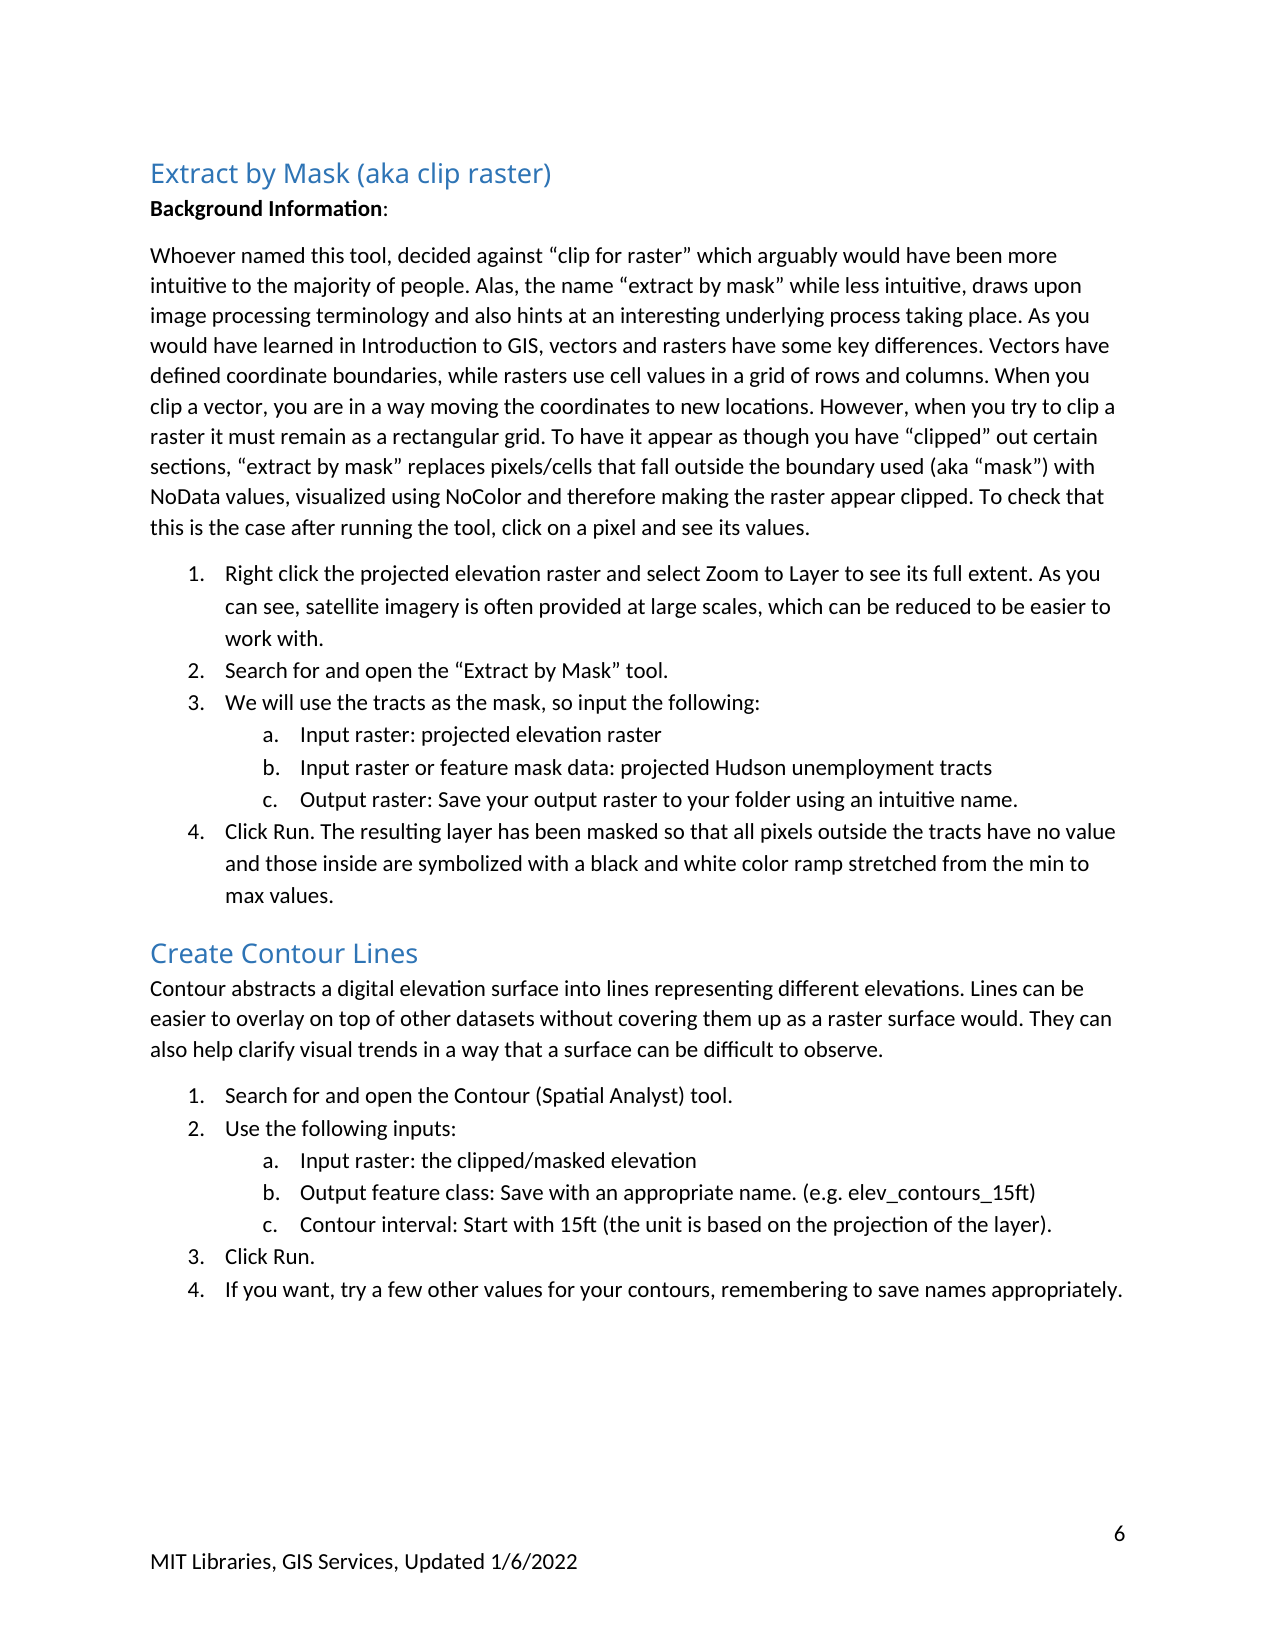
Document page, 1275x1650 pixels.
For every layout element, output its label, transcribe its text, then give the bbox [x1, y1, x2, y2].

list Input raster or feature mask data: projected Hudson unemployment tracts [262, 753, 1125, 781]
list Contour interval: Start with 15ft (the unit is based on the projection of the layer). [262, 1210, 1125, 1238]
list Search for and open the Contour (Spatial Analyst) tool. [187, 1082, 1125, 1109]
text Whoever named this tool, decided against “clip for raster” which arguably would have been more intuitive to the majority of people. Alas, the name “extract by mask” while less intuitive, draws upon image processing terminology and also hints at an interesting underlying process taking place. As you would have learned in Introduction to GIS, vectors and rasters have some key differences. Vectors have defined coordinate boundaries, while rasters use cell values in a grid of rows and columns. When you clip a vector, you are in a way moving the coordinates to new locations. However, when you try to clip a raster it must remain as a rectangular grid. To have it appear as though you have “clipped” out certain sections, “extract by mask” replaces pixels/cells that fall outside the boundary used (aka “mask”) with NoData values, visualized using NoColor and therefore making the raster appear clipped. To check that this is the case after running the tool, click on a pixel and see its values. [150, 241, 1125, 541]
list Output raster: Save your output raster to your folder using an intuitive name. [262, 785, 1125, 813]
text Contour abstracts a digital elevation surface into lines representing different elevations. Lines can be easier to overlay on top of other datasets without covering them up as a raster surface would. They can also help clarify visual trends in a way that a surface can be difficult to observe. [150, 974, 1125, 1063]
list Click Run. The resulting layer has been masked so that all pixels outside the tracts have no value and those inside are symbolized with a black and white color ramp stretched from the min to max values. [187, 817, 1125, 909]
list If you want, try a few other values for your contours, remembering to save names appropriately. [187, 1275, 1125, 1303]
list We will use the tracts as the mask, so input the following: [187, 688, 1125, 716]
list Input raster: the clipped/masked elevation [262, 1146, 1125, 1174]
list Use the following inputs: [187, 1114, 1125, 1142]
subtitle Create Contour Lines [150, 934, 1125, 971]
list Output feature class: Save with an appropriate name. (e.g. elev_contours_15ft) [262, 1178, 1125, 1206]
text Background Information: [150, 194, 1125, 222]
list Right click the projected elevation raster and select Zoom to Layer to see its full extent. As you can see, satellite imagery is often provided at large scales, which can be reduced to be easier to work with. [187, 559, 1125, 652]
subtitle Extract by Mask (aka clip raster) [150, 154, 1125, 191]
list Click Run. [187, 1242, 1125, 1271]
list Input raster: projected elevation raster [262, 721, 1125, 748]
list Search for and open the “Extract by Mask” tool. [187, 656, 1125, 684]
